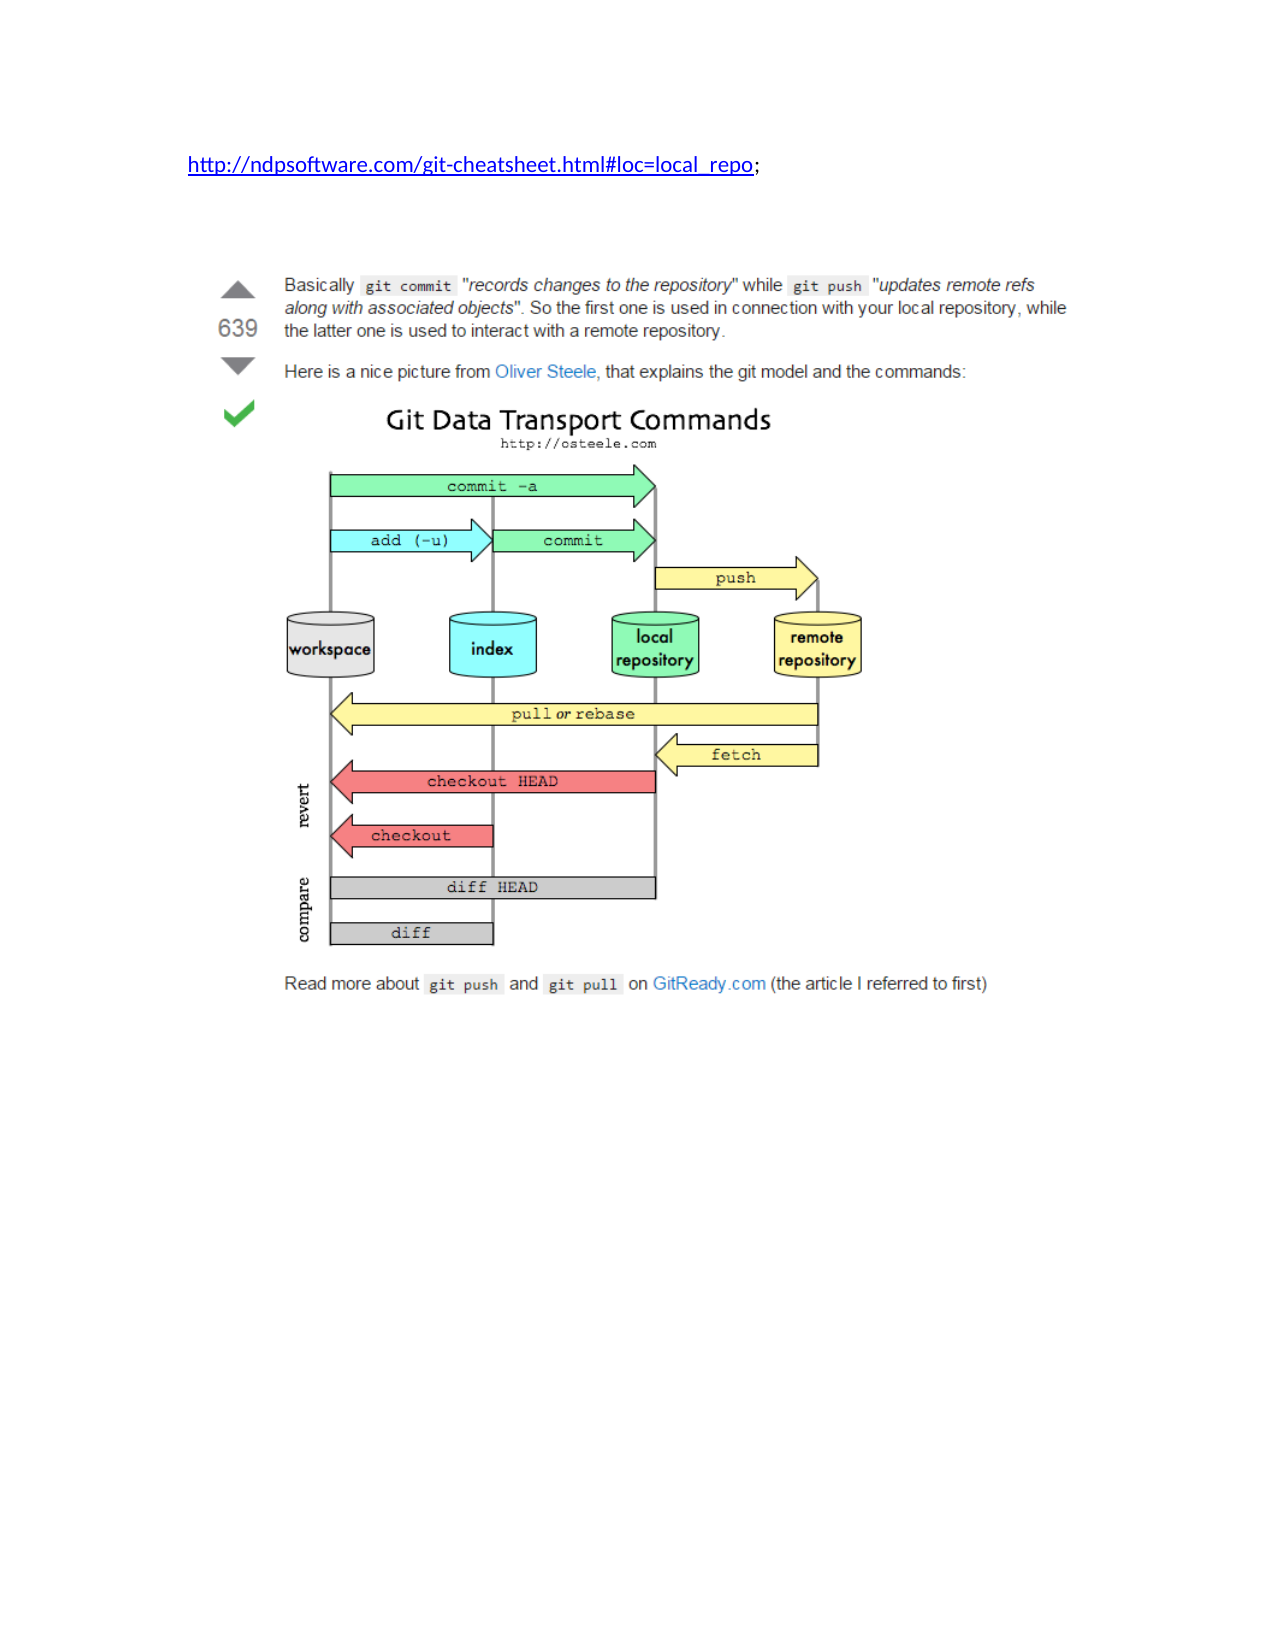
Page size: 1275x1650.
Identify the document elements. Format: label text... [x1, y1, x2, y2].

text http://ndpsoftware.com/git-cheatsheet.html#loc=local_repo; [187, 150, 1087, 178]
picture [187, 256, 1088, 1003]
